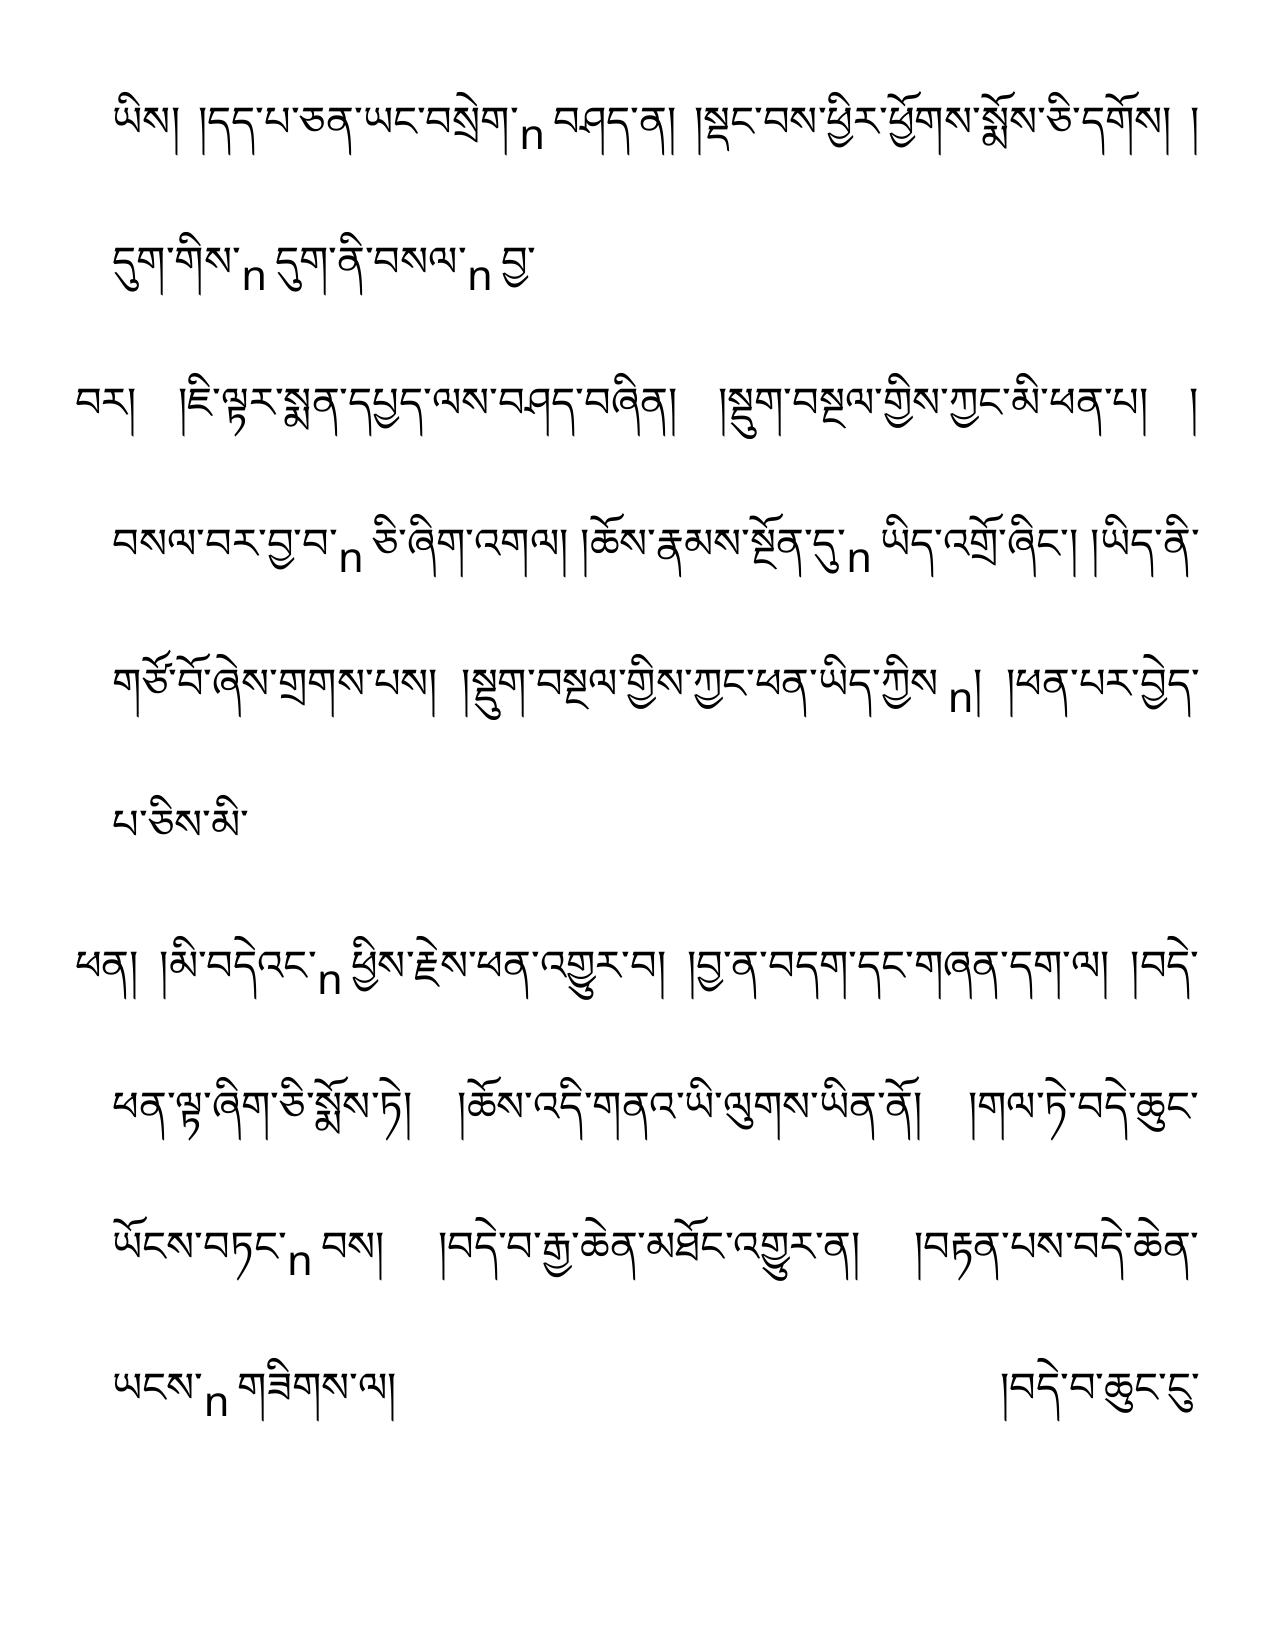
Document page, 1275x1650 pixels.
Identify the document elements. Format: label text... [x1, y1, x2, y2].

text ཕན། །མི་བདེའང་nཕྱིས་རྗེས་ཕན་འགྱུར་བ། །བྱ་ན་བདག་དང་གཞན་དག་ལ། །བདེ་ཕན་ལྟ་ཞིག་ཅི་སྨོས་ཏེ། །ཆོས་འདི་གནའ་ཡི་ལུགས་ཡིན་ནོ། །གལ་ཏེ་བདེ་ཆུང་ཡོངས་བཏང་nབས། །བདེ་བ་རྒྱ་ཆེན་མཐོང་འགྱུར་ན། །བརྟན་པས་བདེ་ཆེན་ཡངས་nགཟིགས་ལ། །བདེ་བ་ཆུང་ངུ་ [75, 919, 1200, 1459]
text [75, 75, 1200, 333]
text བར། །ཇི་ལྟར་སྨན་དཔྱད་ལས་བཤད་བཞིན། །སྡུག་བསྔལ་གྱིས་ཀྱང་མི་ཕན་པ། །བསལ་བར་བྱ་བ་nཅི་ཞིག་འགལ། །ཆོས་རྣམས་སྔོན་དུ་nཡིད་འགྲོ་ཞིང༌། །ཡིད་ནི་གཙོ་བོ་ཞེས་གྲགས་པས། །སྡུག་བསྔལ་གྱིས་ཀྱང་ཕན་ཡིད་ཀྱིསn། །ཕན་པར་བྱེད་པ་ཅིས་མི་ [75, 356, 1200, 896]
